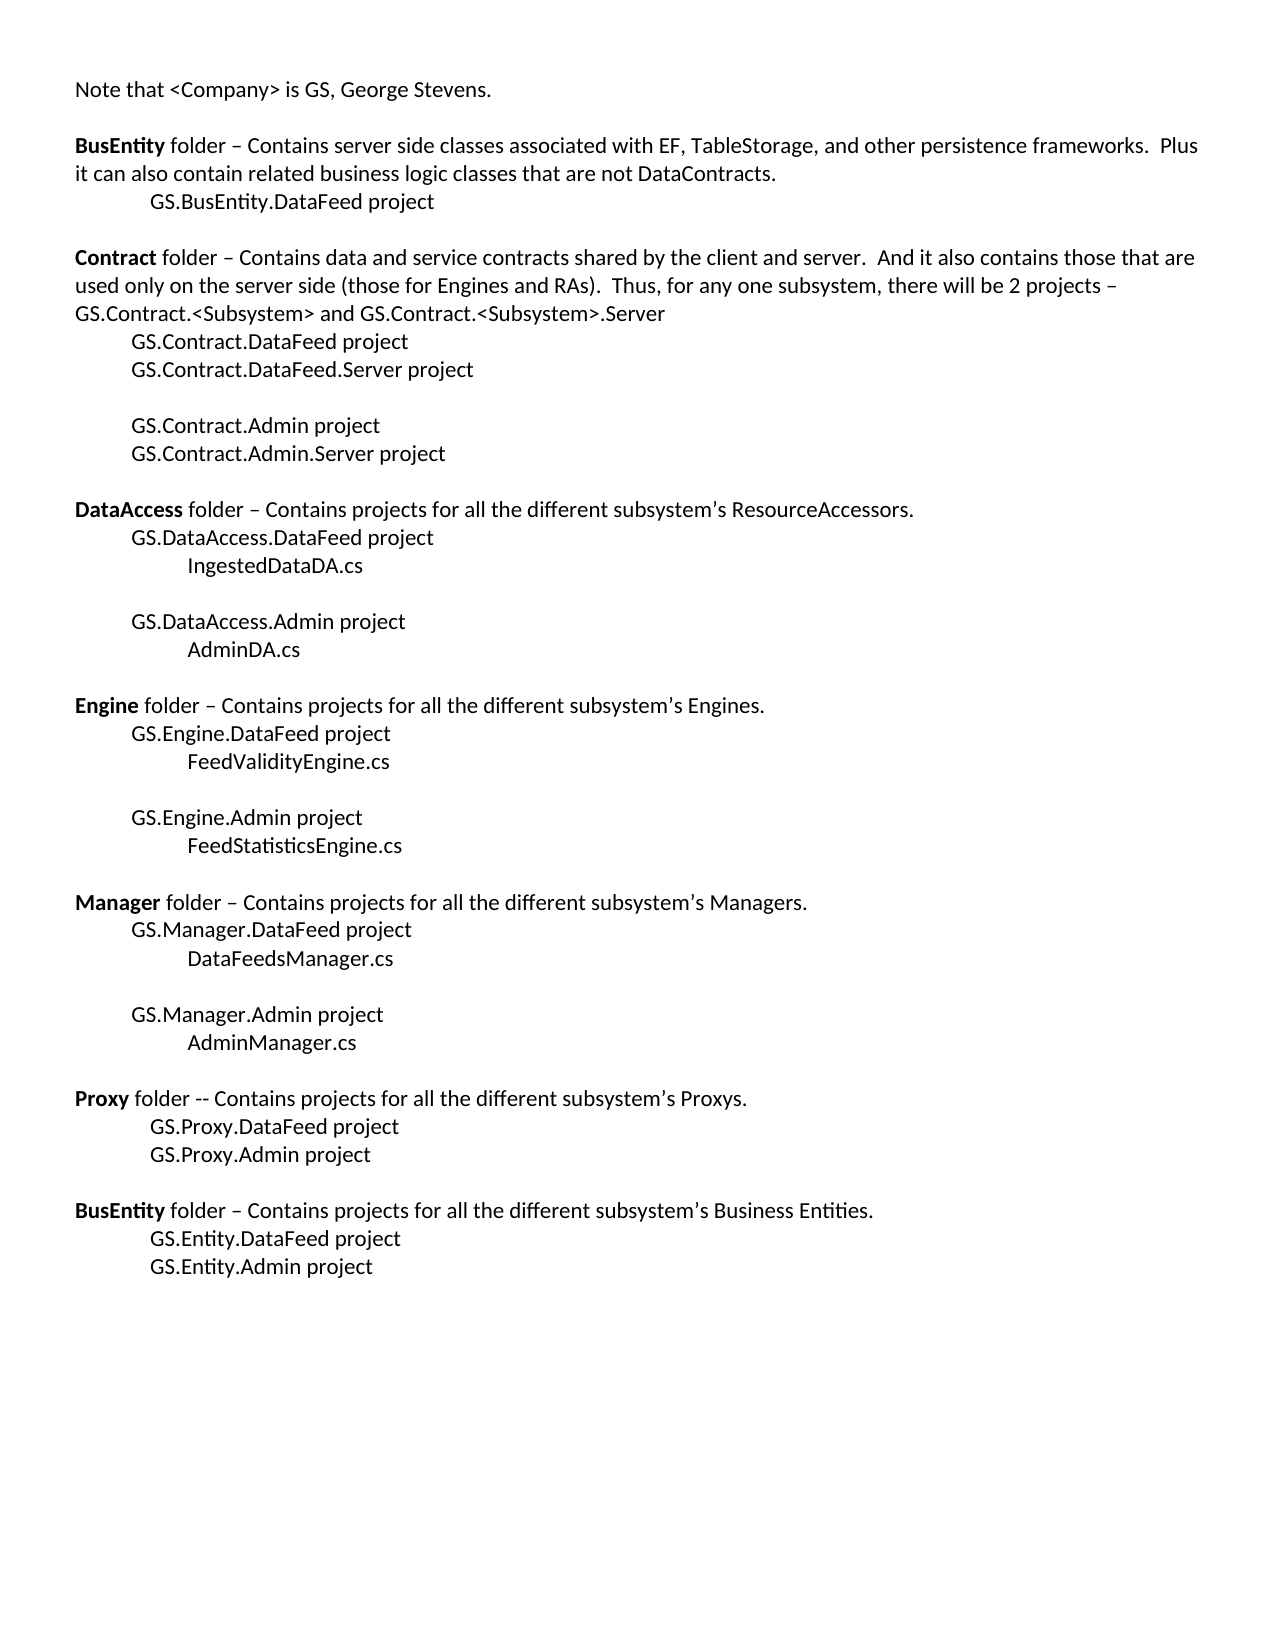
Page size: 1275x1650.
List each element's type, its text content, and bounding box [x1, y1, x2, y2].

text Proxy folder -- Contains projects for all the different subsystem’s Proxys. [75, 1084, 1200, 1112]
text GS.Entity.DataFeed project [75, 1224, 1200, 1252]
text GS.Contract.Admin project [131, 411, 1200, 439]
text Contract folder – Contains data and service contracts shared by the client and server. And it also contains those that are used only on the server side (those for Engines and RAs). Thus, for any one subsystem, there will be 2 projects – GS.Contract.<Subsystem> and GS.Contract.<Subsystem>.Server [75, 243, 1200, 327]
text GS.Engine.DataFeed project [131, 719, 1200, 747]
text BusEntity folder – Contains projects for all the different subsystem’s Business Entities. [75, 1196, 1200, 1224]
text FeedStatisticsEngine.cs [187, 832, 1200, 859]
text BusEntity folder – Contains server side classes associated with EF, TableStorage, and other persistence frameworks. Plus it can also contain related business logic classes that are not DataContracts. [75, 131, 1200, 187]
text Engine folder – Contains projects for all the different subsystem’s Engines. [75, 691, 1200, 719]
text GS.BusEntity.DataFeed project [75, 187, 1200, 215]
text IngestedDataDA.cs [187, 551, 1200, 579]
text GS.Engine.Admin project [131, 803, 1200, 832]
text GS.Manager.DataFeed project [131, 916, 1200, 944]
text FeedValidityEngine.cs [187, 747, 1200, 776]
text AdminDA.cs [187, 635, 1200, 663]
text GS.DataAccess.Admin project [131, 607, 1200, 635]
text Manager folder – Contains projects for all the different subsystem’s Managers. [75, 888, 1200, 916]
text DataAccess folder – Contains projects for all the different subsystem’s ResourceAccessors. [75, 495, 1200, 523]
text GS.Manager.Admin project [131, 1000, 1200, 1028]
text GS.Proxy.Admin project [150, 1140, 1200, 1168]
text Note that <Company> is GS, George Stevens. [75, 75, 1200, 103]
text AdminManager.cs [187, 1028, 1200, 1056]
text GS.DataAccess.DataFeed project [131, 523, 1200, 551]
text DataFeedsManager.cs [187, 944, 1200, 972]
text GS.Contract.DataFeed project [131, 327, 1200, 355]
text GS.Entity.Admin project [75, 1252, 1200, 1280]
text GS.Proxy.DataFeed project [150, 1112, 1200, 1140]
text GS.Contract.Admin.Server project [75, 439, 1200, 467]
text GS.Contract.DataFeed.Server project [131, 355, 1200, 383]
